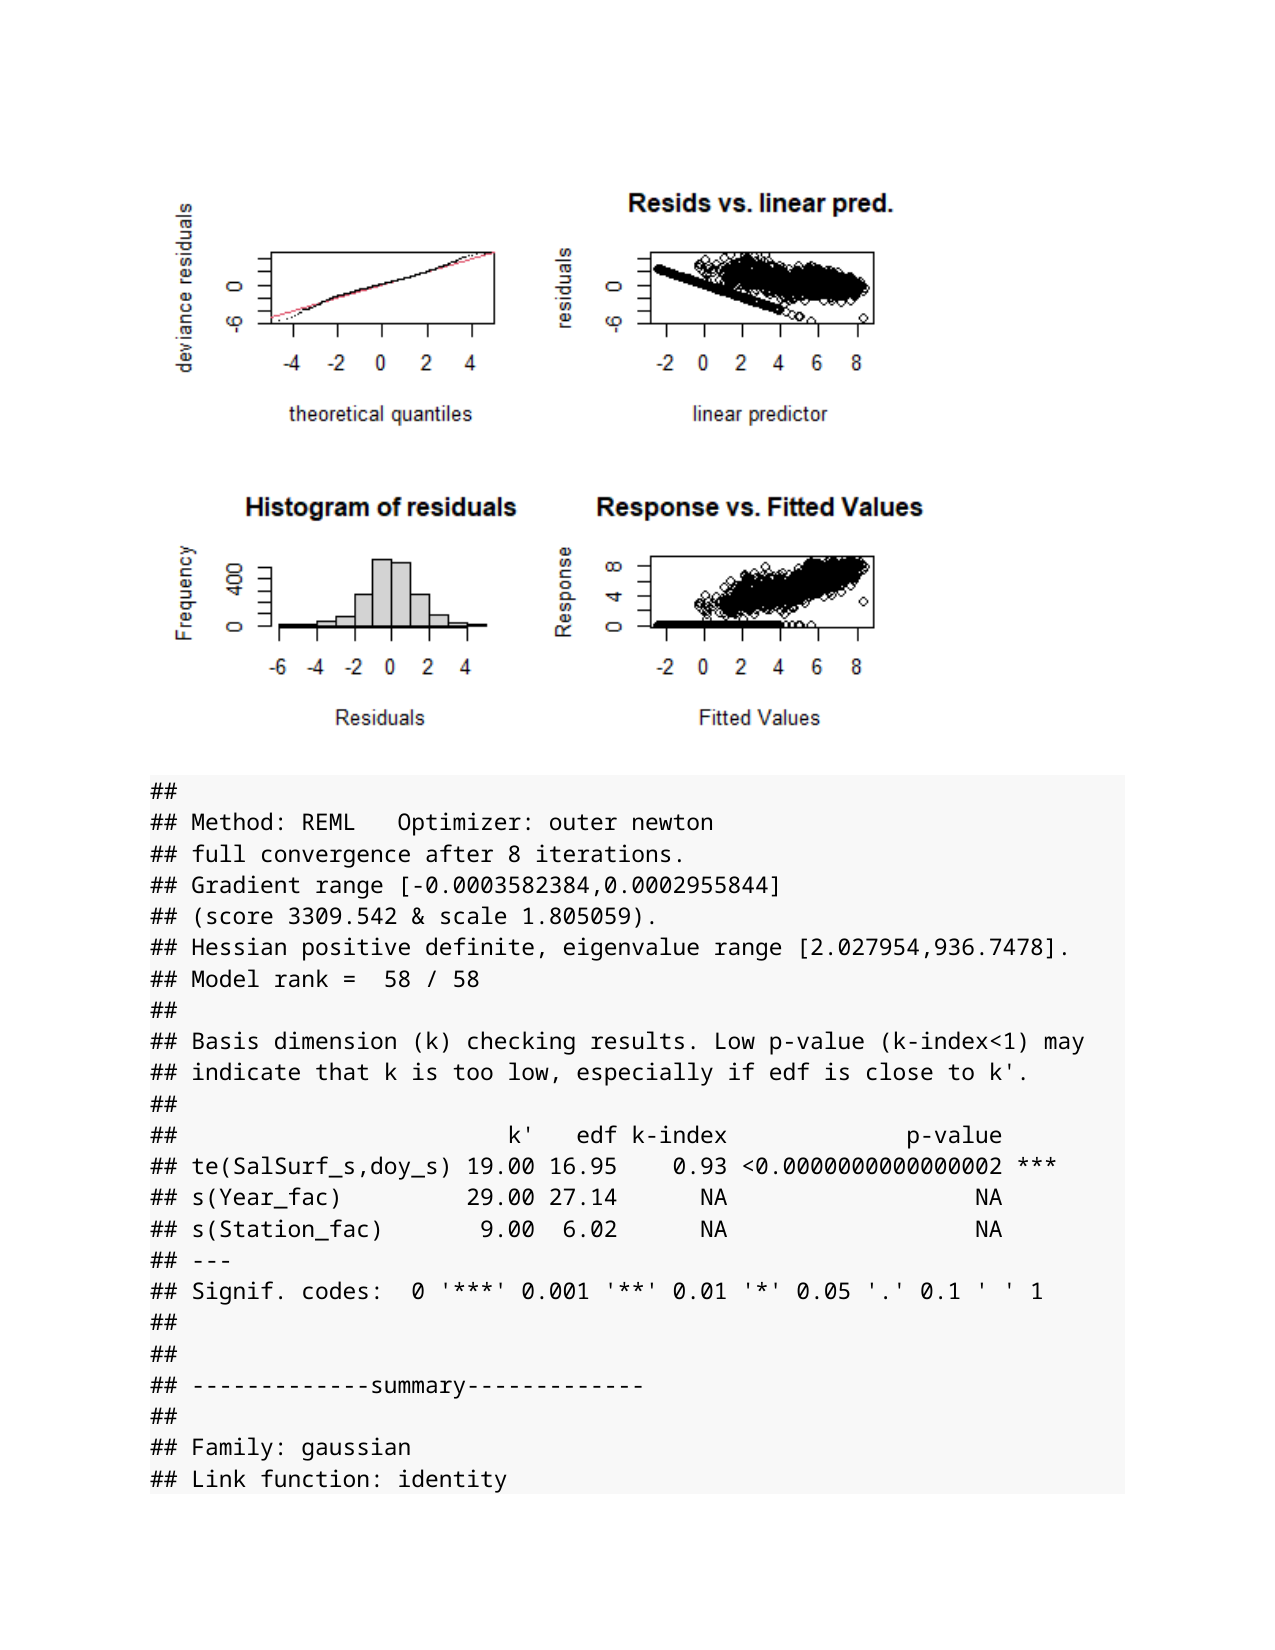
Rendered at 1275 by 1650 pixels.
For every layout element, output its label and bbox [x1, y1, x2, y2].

text [150, 775, 1125, 1494]
picture [168, 150, 927, 757]
